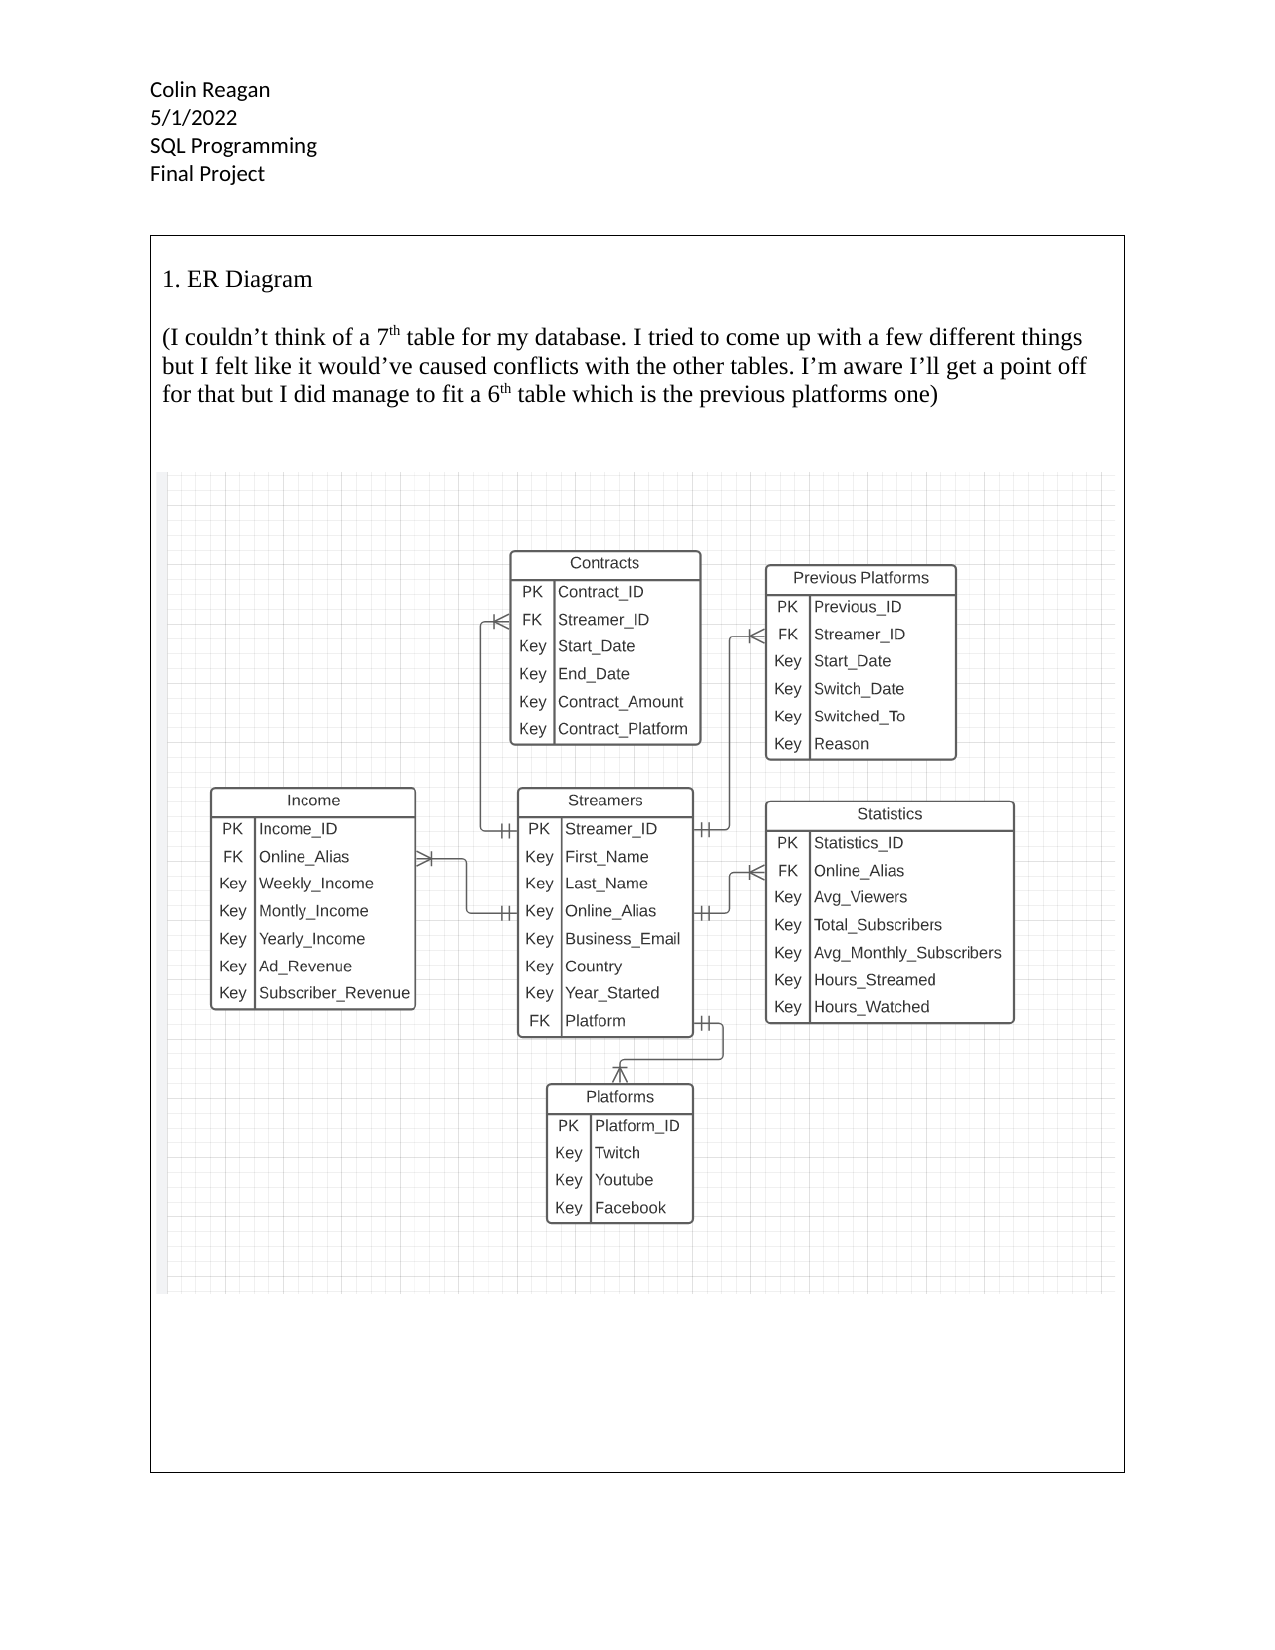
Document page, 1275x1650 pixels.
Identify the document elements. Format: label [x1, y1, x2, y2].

picture [156, 472, 1116, 1294]
table_header [151, 236, 1124, 1472]
